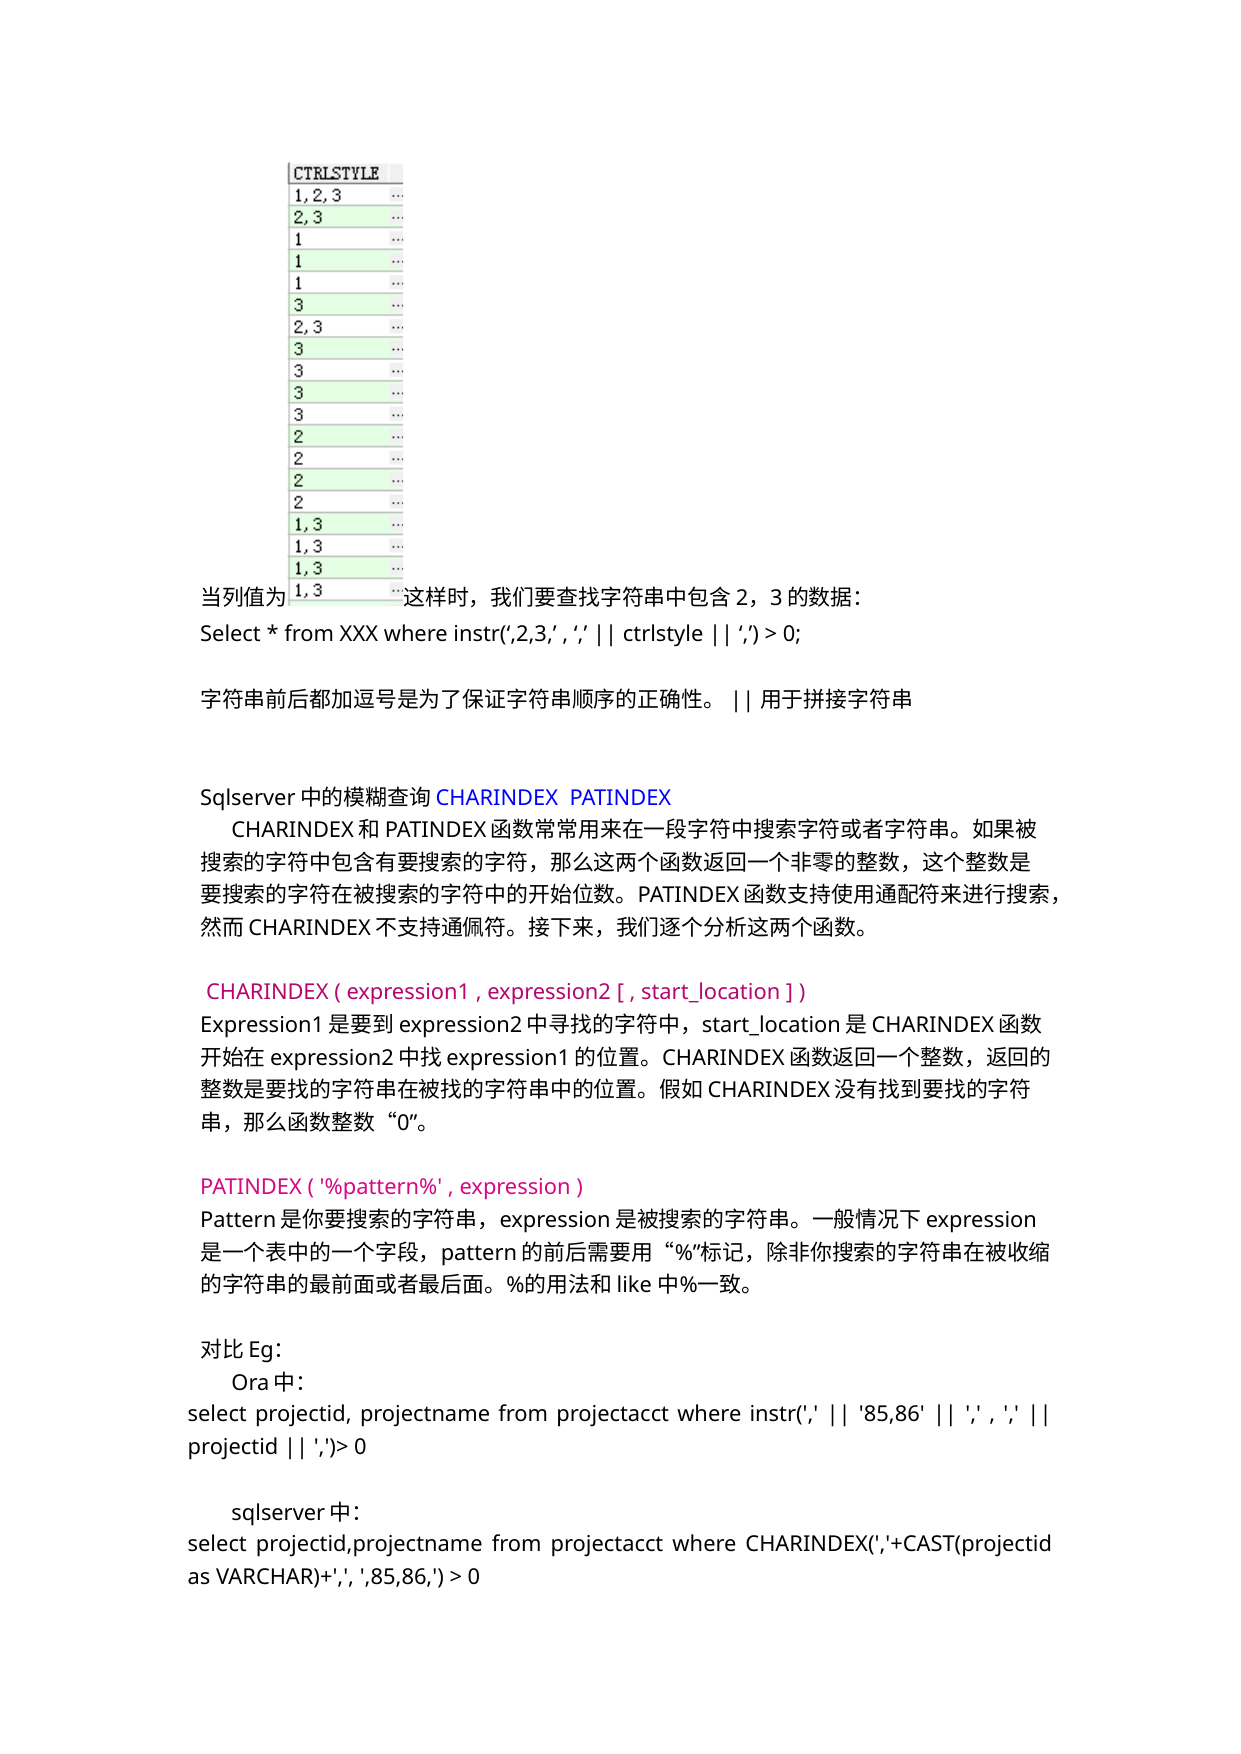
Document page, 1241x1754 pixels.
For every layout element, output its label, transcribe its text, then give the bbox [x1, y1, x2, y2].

text Sqlserver中的模糊查询CHARINDEX PATINDEX [200, 779, 1053, 812]
text CHARINDEX ( expression1 , expression2 [ , start_location ] ) [200, 974, 1053, 1007]
text Expression1是要到expression2中寻找的字符中，start_location是CHARINDEX函数开始在expression2中找expression1的位置。CHARINDEX函数返回一个整数，返回的整数是要找的字符串在被找的字符串中的位置。假如CHARINDEX没有找到要找的字符串，那么函数整数“0”。 [200, 1007, 1053, 1137]
text 字符串前后都加逗号是为了保证字符串顺序的正确性。 || 用于拼接字符串 [200, 682, 1053, 714]
text select projectid, projectname from projectacct where instr(',' || '85,86' || ',' , ',' || projectid || ',')> 0 [187, 1397, 1053, 1462]
text CHARINDEX和PATINDEX函数常常用来在一段字符中搜索字符或者字符串。如果被搜索的字符中包含有要搜索的字符，那么这两个函数返回一个非零的整数，这个整数是要搜索的字符在被搜索的字符中的开始位数。PATINDEX函数支持使用通配符来进行搜索，然而CHARINDEX不支持通佩符。接下来，我们逐个分析这两个函数。 [200, 812, 1053, 942]
text 当列值为这样时，我们要查找字符串中包含2，3的数据： [200, 162, 1053, 617]
text Select * from XXX where instr(‘,2,3,’ , ‘,’ || ctrlstyle || ‘,’) > 0; [200, 617, 1053, 649]
text sqlserver中： [187, 1494, 1053, 1527]
text select projectid,projectname from projectacct where CHARINDEX(','+CAST(projectid as VARCHAR)+',', ',85,86,') > 0 [187, 1527, 1053, 1592]
text Ora中： [200, 1364, 1053, 1397]
text 对比Eg： [200, 1332, 1053, 1364]
text Pattern是你要搜索的字符串，expression是被搜索的字符串。一般情况下expression是一个表中的一个字段，pattern的前后需要用“%”标记，除非你搜索的字符串在被收缩的字符串的最前面或者最后面。%的用法和like 中%一致。 [200, 1202, 1053, 1299]
text PATINDEX ( '%pattern%' , expression ) [200, 1169, 1053, 1202]
picture [287, 162, 404, 606]
